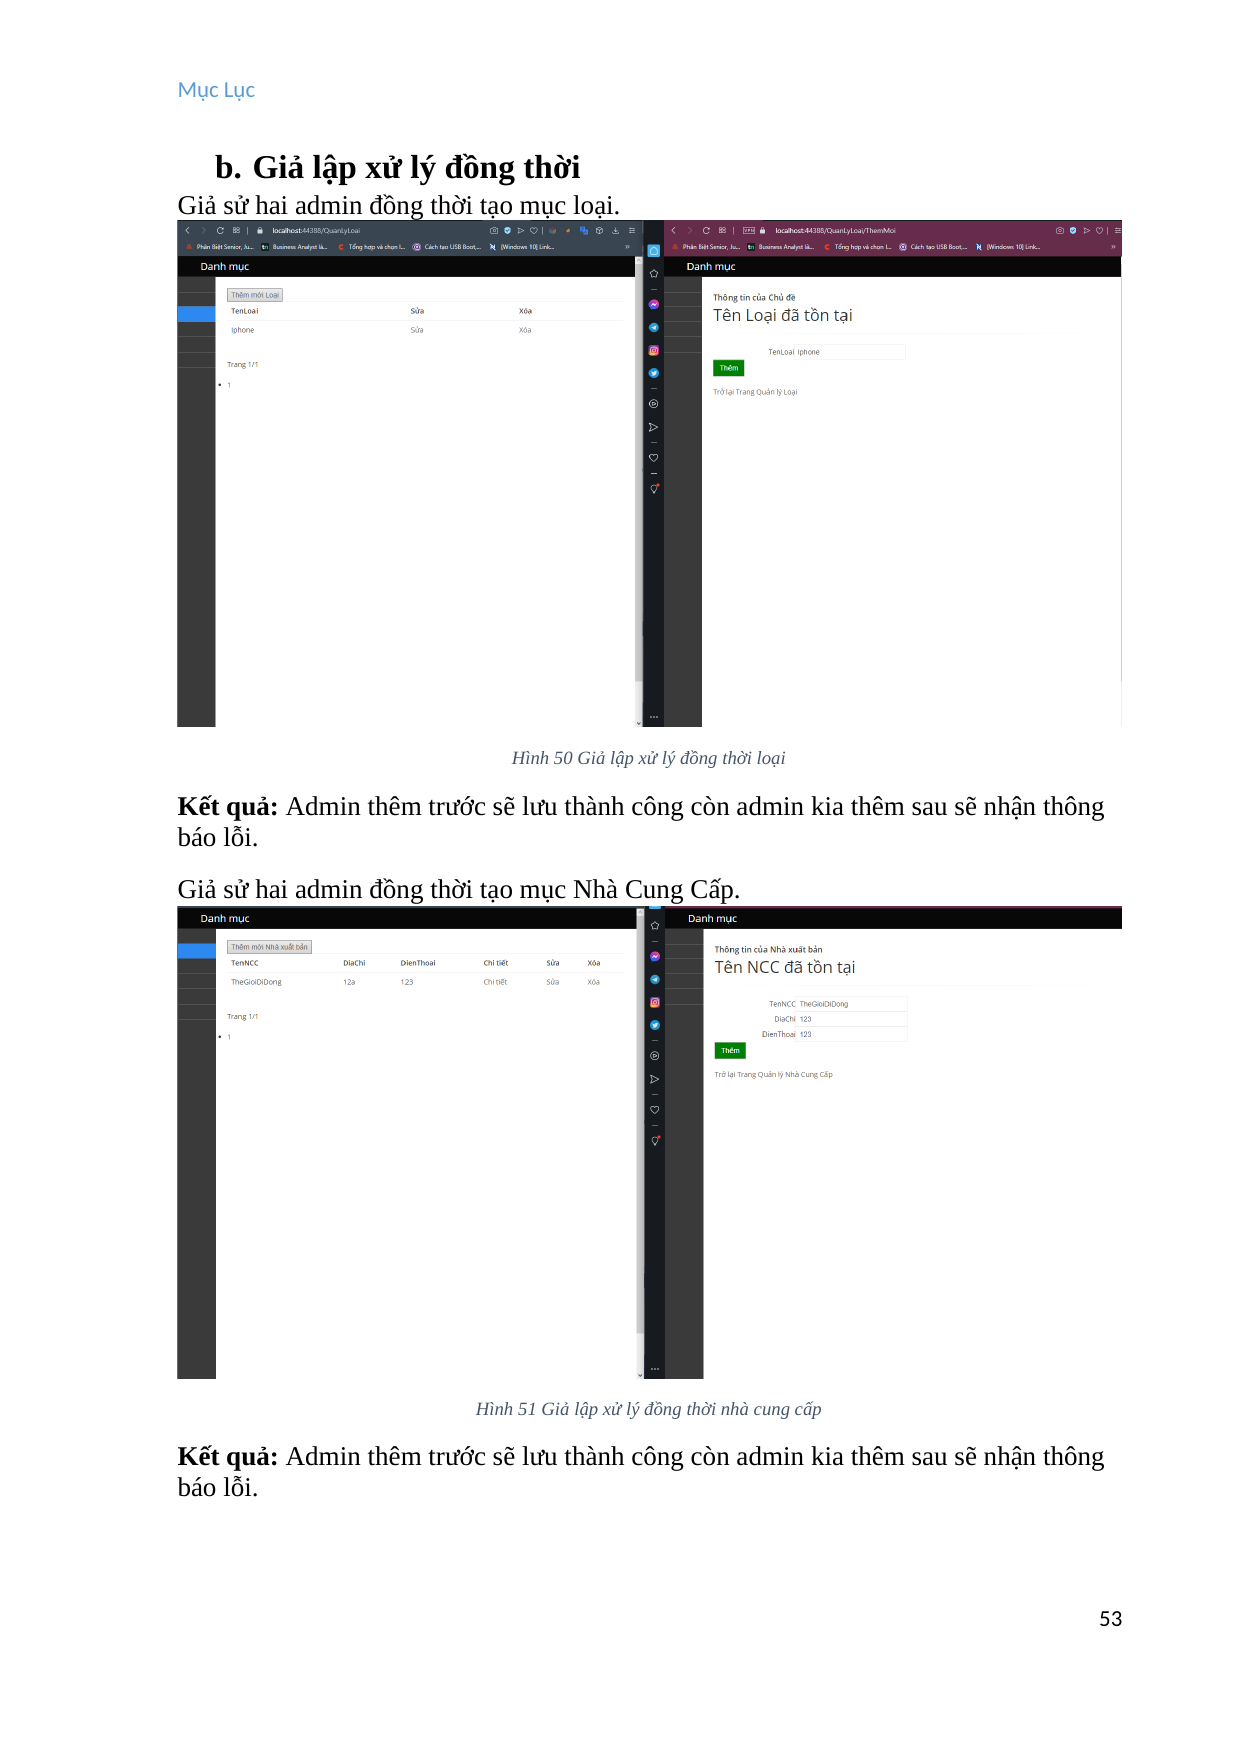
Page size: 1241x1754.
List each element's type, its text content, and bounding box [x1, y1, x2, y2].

text Hình 51 Giả lập xử lý đồng thời nhà cung cấp [177, 1398, 1122, 1419]
picture [177, 906, 1122, 1379]
text Hình 50 Giả lập xử lý đồng thời loại [177, 747, 1122, 769]
text Kết quả: Admin thêm trước sẽ lưu thành công còn admin kia thêm sau sẽ nhận thông báo lỗi. [177, 790, 1122, 852]
text Giả sử hai admin đồng thời tạo mục Nhà Cung Cấp. [177, 873, 1122, 906]
picture [177, 220, 1122, 727]
subtitle Giả lập xử lý đồng thời [215, 148, 1122, 186]
text Kết quả: Admin thêm trước sẽ lưu thành công còn admin kia thêm sau sẽ nhận thông báo lỗi. [177, 1440, 1122, 1503]
text Giả sử hai admin đồng thời tạo mục loại. [177, 189, 1122, 220]
